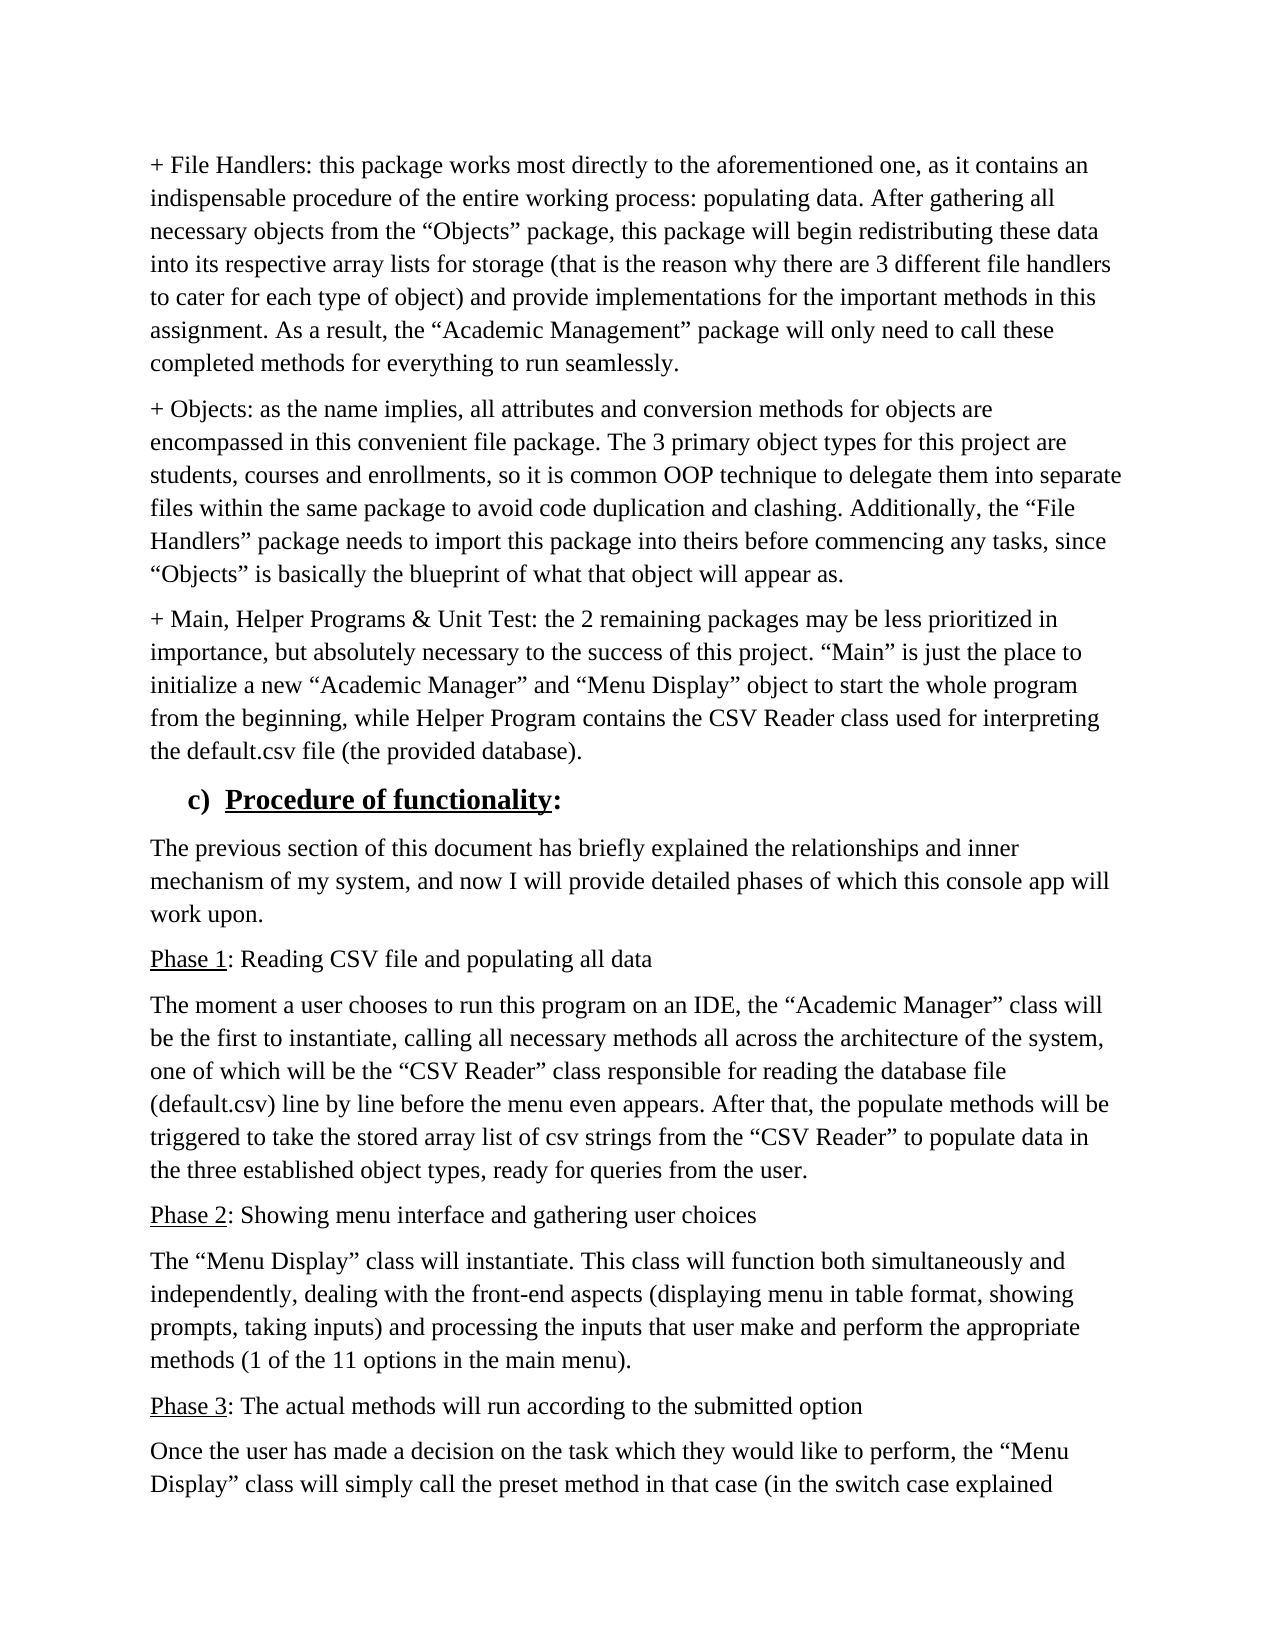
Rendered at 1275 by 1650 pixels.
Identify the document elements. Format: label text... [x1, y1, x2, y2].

text The previous section of this document has briefly explained the relationships and inner mechanism of my system, and now I will provide detailed phases of which this console app will work upon. [150, 833, 1125, 928]
list Procedure of functionality: [187, 782, 1125, 815]
text + File Handlers: this package works most directly to the aforementioned one, as it contains an indispensable procedure of the entire working process: populating data. After gathering all necessary objects from the “Objects” package, this package will begin redistributing these data into its respective array lists for storage (that is the reason why there are 3 different file handlers to cater for each type of object) and provide implementations for the important methods in this assignment. As a result, the “Academic Management” package will only need to call these completed methods for everything to run seamlessly. [150, 150, 1125, 377]
text + Objects: as the name implies, all attributes and conversion methods for objects are encompassed in this convenient file package. The 3 primary object types for this project are students, courses and enrollments, so it is common OOP technique to delegate them into separate files within the same package to avoid code duplication and clashing. Additionally, the “File Handlers” package needs to import this package into theirs before commencing any tasks, since “Objects” is basically the blueprint of what that object will appear as. [150, 394, 1125, 587]
text Phase 2: Showing menu interface and gathering user choices [150, 1201, 1125, 1229]
text The “Menu Display” class will instantiate. This class will function both simultaneously and independently, dealing with the front-end aspects (displaying menu in table format, showing prompts, taking inputs) and processing the inputs that user make and perform the appropriate methods (1 of the 11 options in the main menu). [150, 1246, 1125, 1374]
text Phase 3: The actual methods will run according to the submitted option [150, 1391, 1125, 1419]
text Phase 1: Reading CSV file and populating all data [150, 944, 1125, 973]
text + Main, Helper Programs & Unit Test: the 2 remaining packages may be less prioritized in importance, but absolutely necessary to the success of this project. “Main” is just the place to initialize a new “Academic Manager” and “Menu Display” object to start the whole program from the beginning, while Helper Program contains the CSV Reader class used for interpreting the default.csv file (the provided database). [150, 604, 1125, 765]
text The moment a user chooses to run this program on an IDE, the “Academic Manager” class will be the first to instantiate, calling all necessary methods all across the architecture of the system, one of which will be the “CSV Reader” class responsible for reading the database file (default.csv) line by line before the menu even appears. After that, the populate methods will be triggered to take the stored array list of csv strings from the “CSV Reader” to populate data in the three established object types, ready for queries from the user. [150, 990, 1125, 1184]
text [150, 1436, 1125, 1498]
